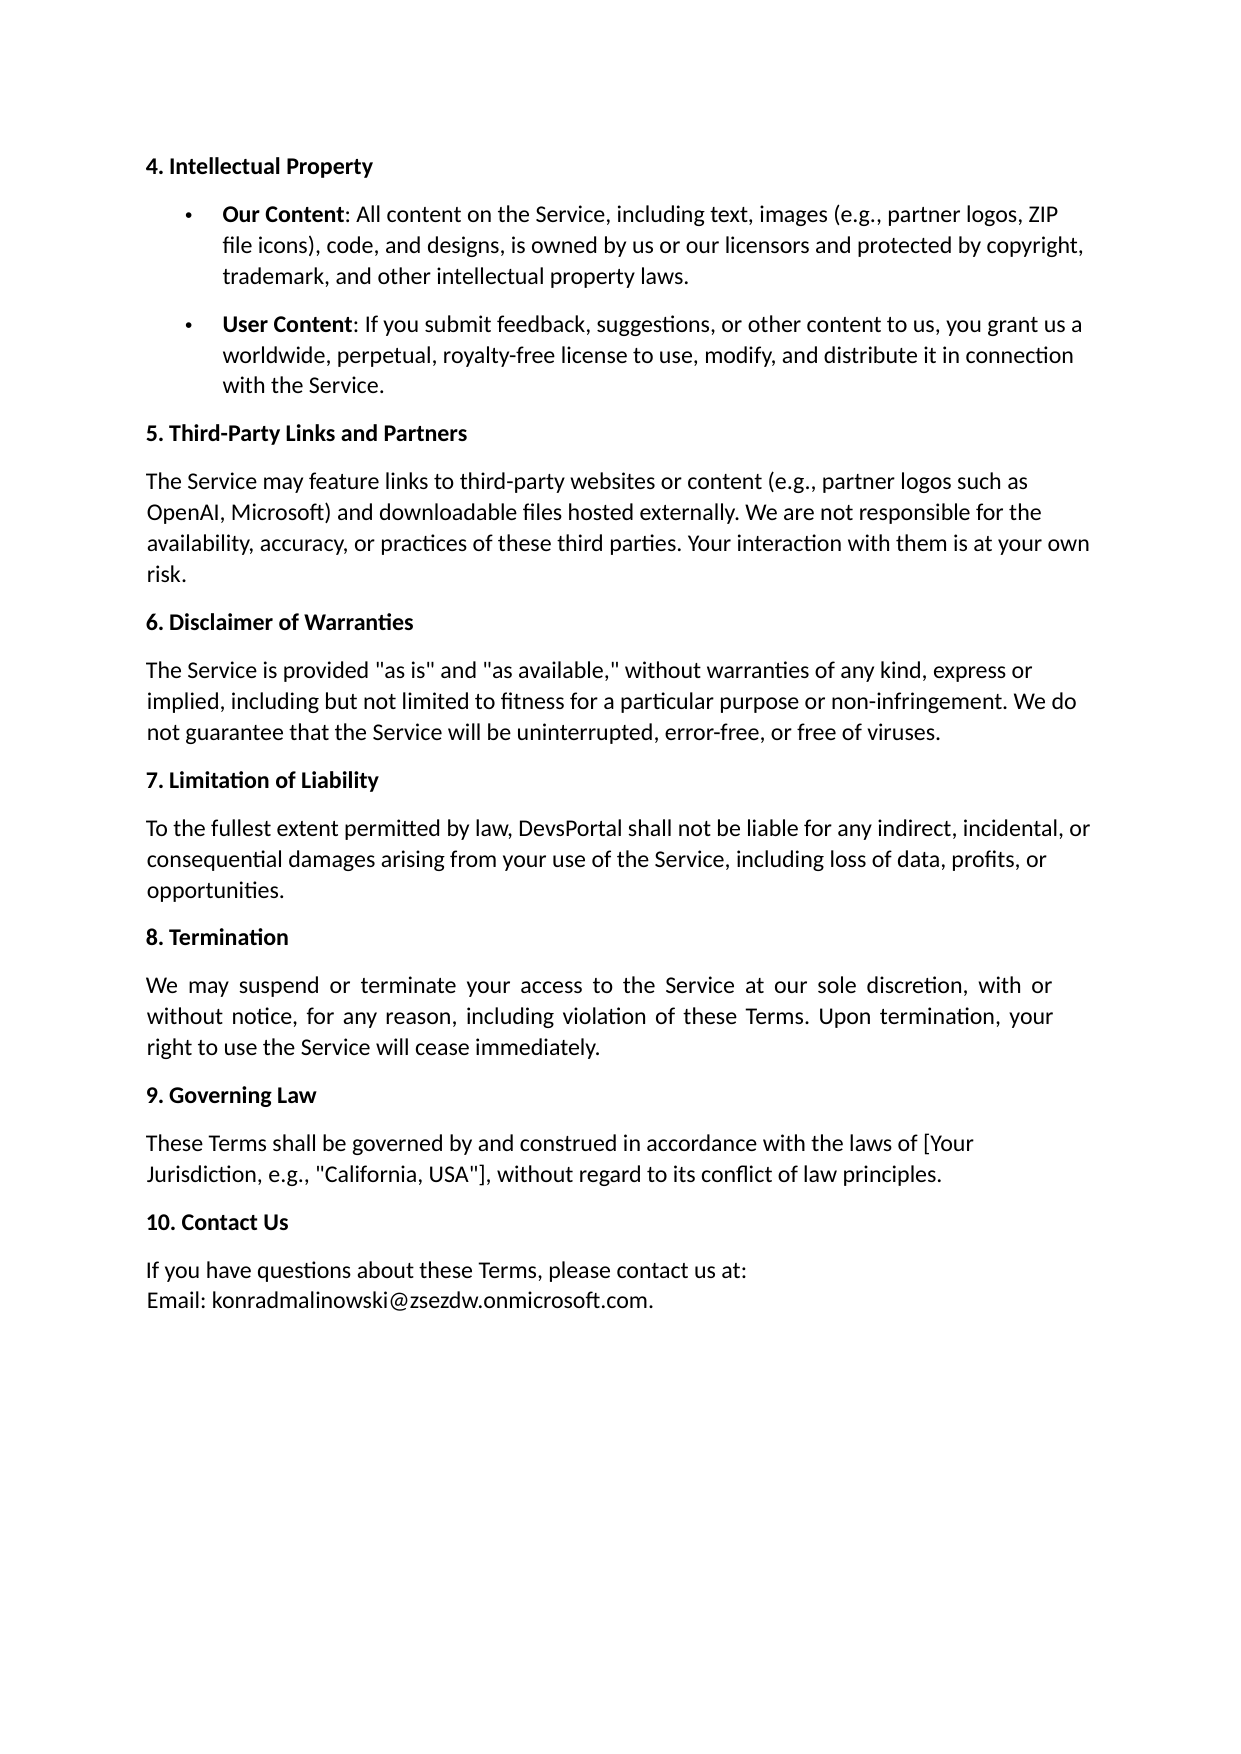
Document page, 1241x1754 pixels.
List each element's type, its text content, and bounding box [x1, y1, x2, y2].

subtitle Third-Party Links and Partners [146, 418, 1093, 448]
text These Terms shall be governed by and construed in accordance with the laws of [Your Jurisdiction, e.g., "California, USA"], without regard to its conflict of law principles. [146, 1128, 1093, 1188]
subtitle Governing Law [146, 1080, 1093, 1109]
subtitle Limitation of Liability [146, 765, 1093, 794]
subtitle Disclaimer of Warranties [146, 607, 1093, 636]
list User Content: If you submit feedback, suggestions, or other content to us, you grant us a worldwide, perpetual, royalty-free license to use, modify, and distribute it in connection with the Service. [185, 309, 1094, 400]
text If you have questions about these Terms, please contact us at: Email: konradmalinowski@zsezdw.onmicrosoft.com. [146, 1255, 790, 1315]
list Our Content: All content on the Service, including text, images (e.g., partner logos, ZIP file icons), code, and designs, is owned by us or our licensors and protected by copyright, trademark, and other intellectual property laws. [185, 199, 1094, 291]
text To the fullest extent permitted by law, DevsPortal shall not be liable for any indirect, incidental, or consequential damages arising from your use of the Service, including loss of data, profits, or opportunities. [146, 813, 1093, 904]
subtitle Contact Us [146, 1207, 1093, 1236]
subtitle Intellectual Property [146, 151, 1093, 181]
subtitle Termination [146, 922, 1093, 952]
text We may suspend or terminate your access to the Service at our sole discretion, with or without notice, for any reason, including violation of these Terms. Upon termination, your right to use the Service will cease immediately. [146, 971, 1054, 1061]
text The Service is provided "as is" and "as available," without warranties of any kind, express or implied, including but not limited to fitness for a particular purpose or non-infringement. We do not guarantee that the Service will be uninterrupted, error-free, or free of viruses. [146, 655, 1093, 746]
text The Service may feature links to third-party websites or content (e.g., partner logos such as OpenAI, Microsoft) and downloadable files hosted externally. We are not responsible for the availability, accuracy, or practices of these third parties. Your interaction with them is at your own risk. [146, 466, 1093, 588]
